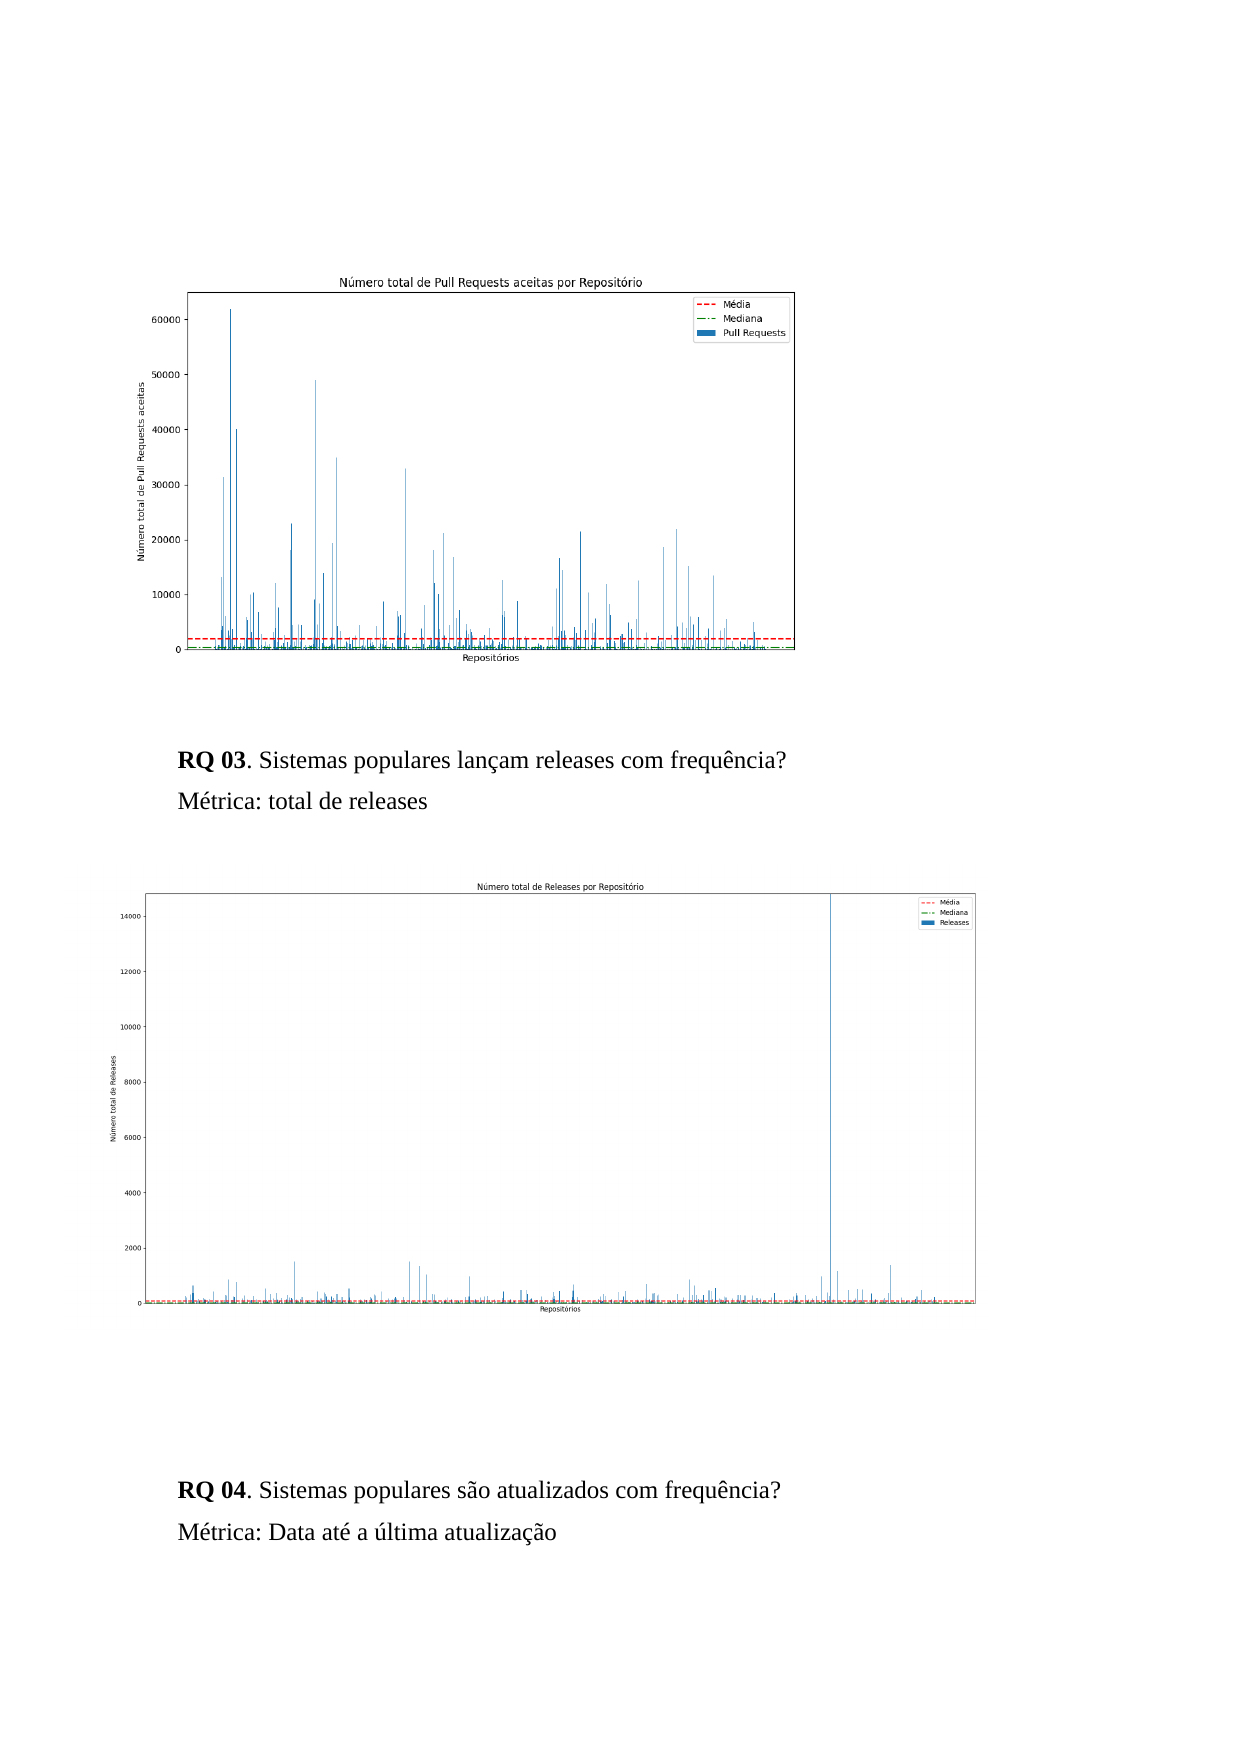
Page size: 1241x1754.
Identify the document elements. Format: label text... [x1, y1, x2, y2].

picture [64, 864, 989, 1330]
text Métrica: total de releases [177, 786, 1063, 815]
text RQ 04. Sistemas populares são atualizados com frequência? [177, 1475, 1063, 1504]
text RQ 03. Sistemas populares lançam releases com frequência? [177, 745, 1063, 773]
picture [127, 266, 804, 673]
text Métrica: Data até a última atualização [177, 1517, 1063, 1545]
